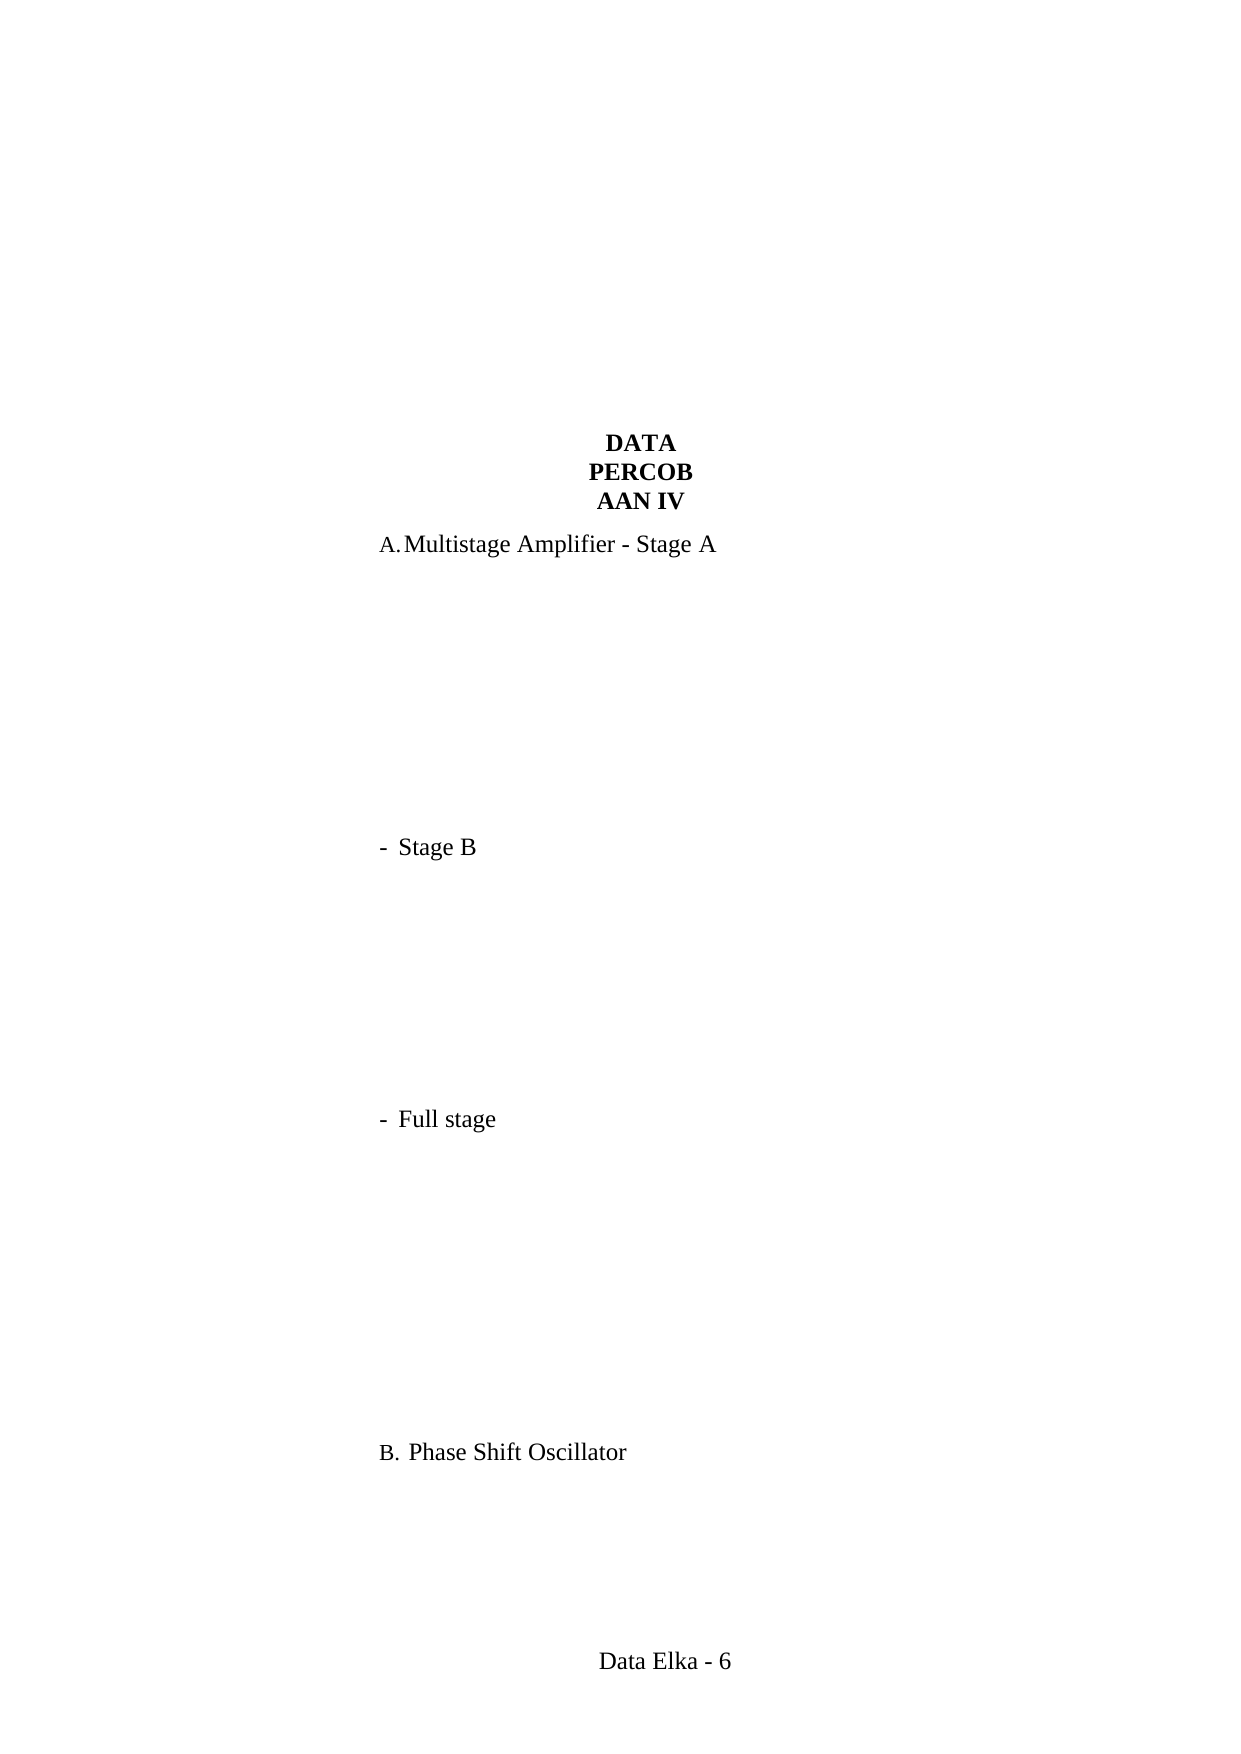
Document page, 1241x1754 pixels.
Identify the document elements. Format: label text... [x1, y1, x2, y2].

subtitle DATA PERCOBAAN IV [587, 428, 694, 514]
list Multistage Amplifier - Stage A [379, 529, 1063, 557]
list Full stage [379, 1104, 1063, 1133]
list Stage B [379, 832, 1063, 861]
list Phase Shift Oscillator [379, 1437, 1063, 1466]
